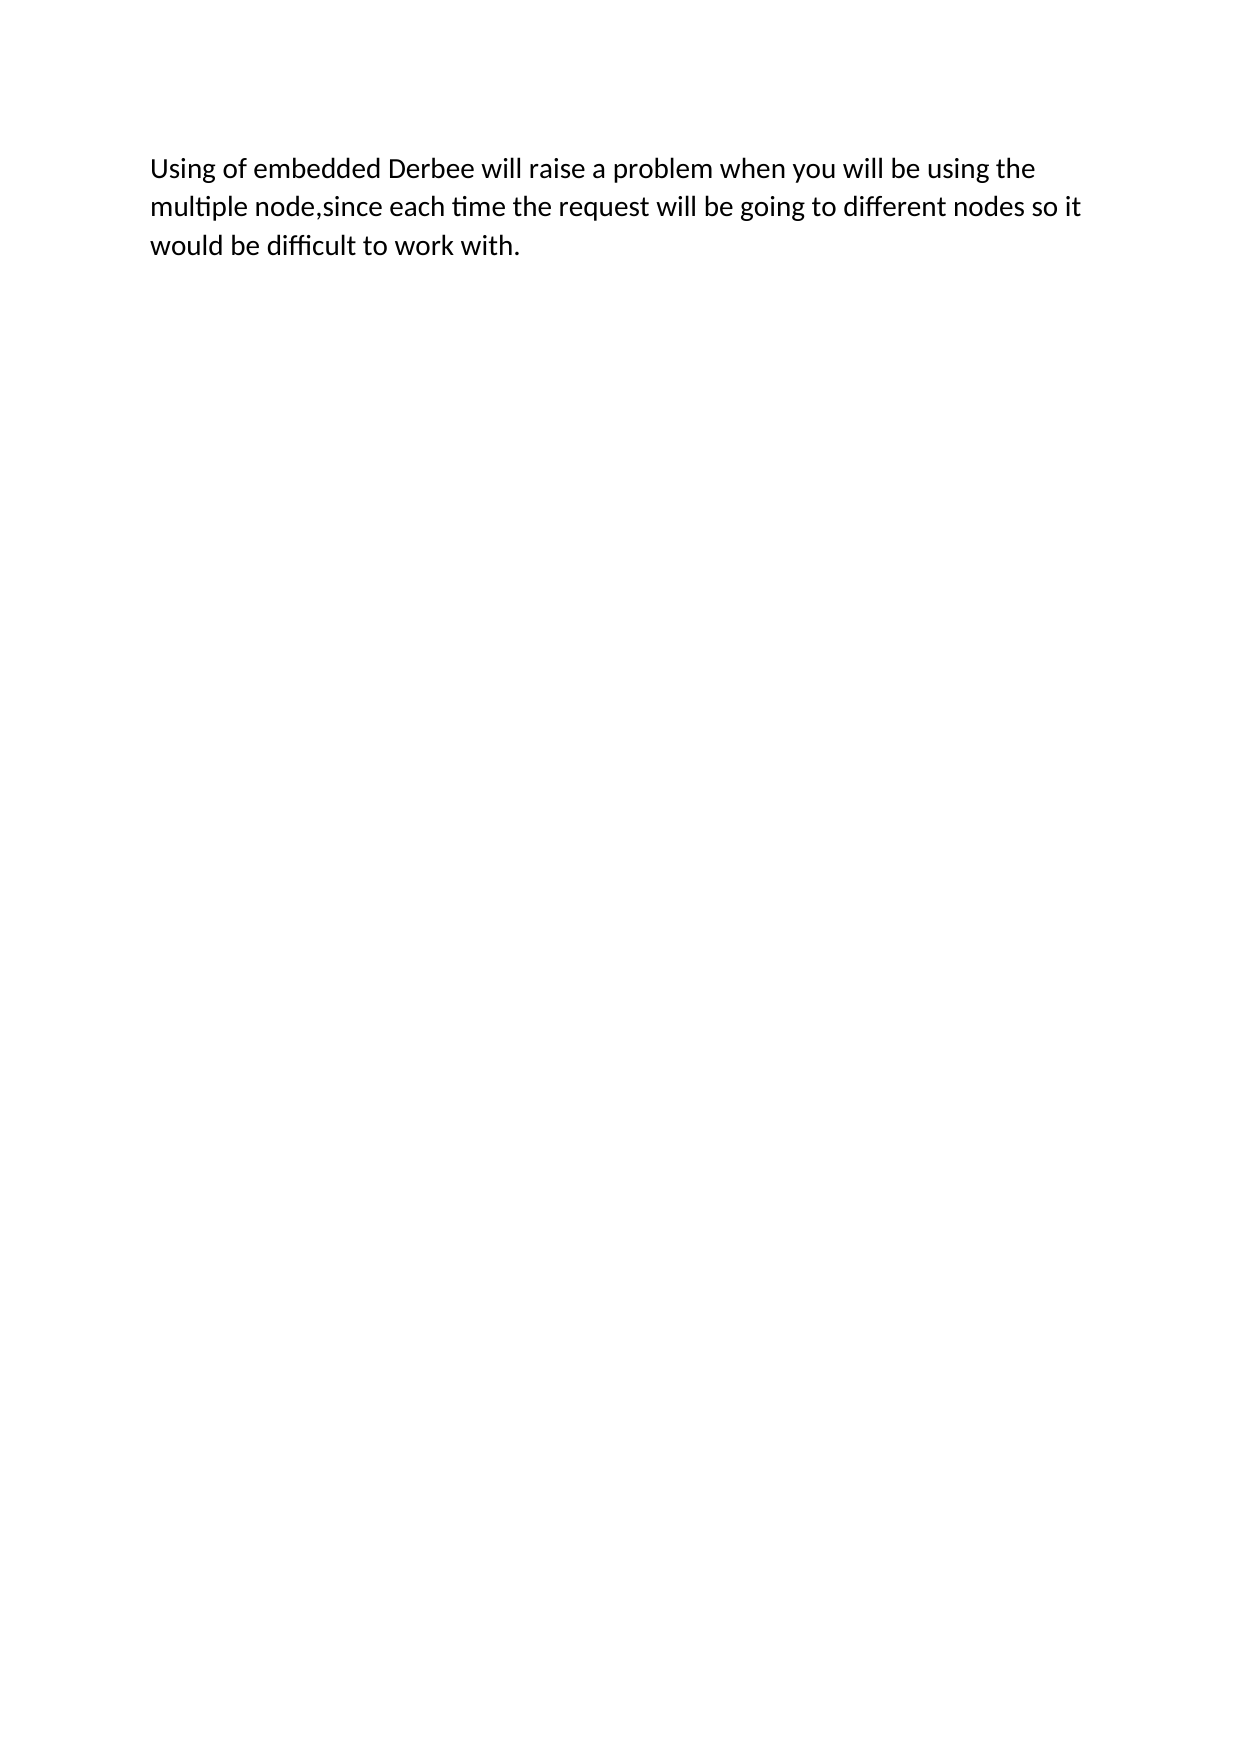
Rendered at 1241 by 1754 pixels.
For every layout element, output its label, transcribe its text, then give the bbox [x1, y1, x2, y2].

text Using of embedded Derbee will raise a problem when you will be using the multiple node,since each time the request will be going to different nodes so it would be difficult to work with. [150, 150, 1090, 262]
